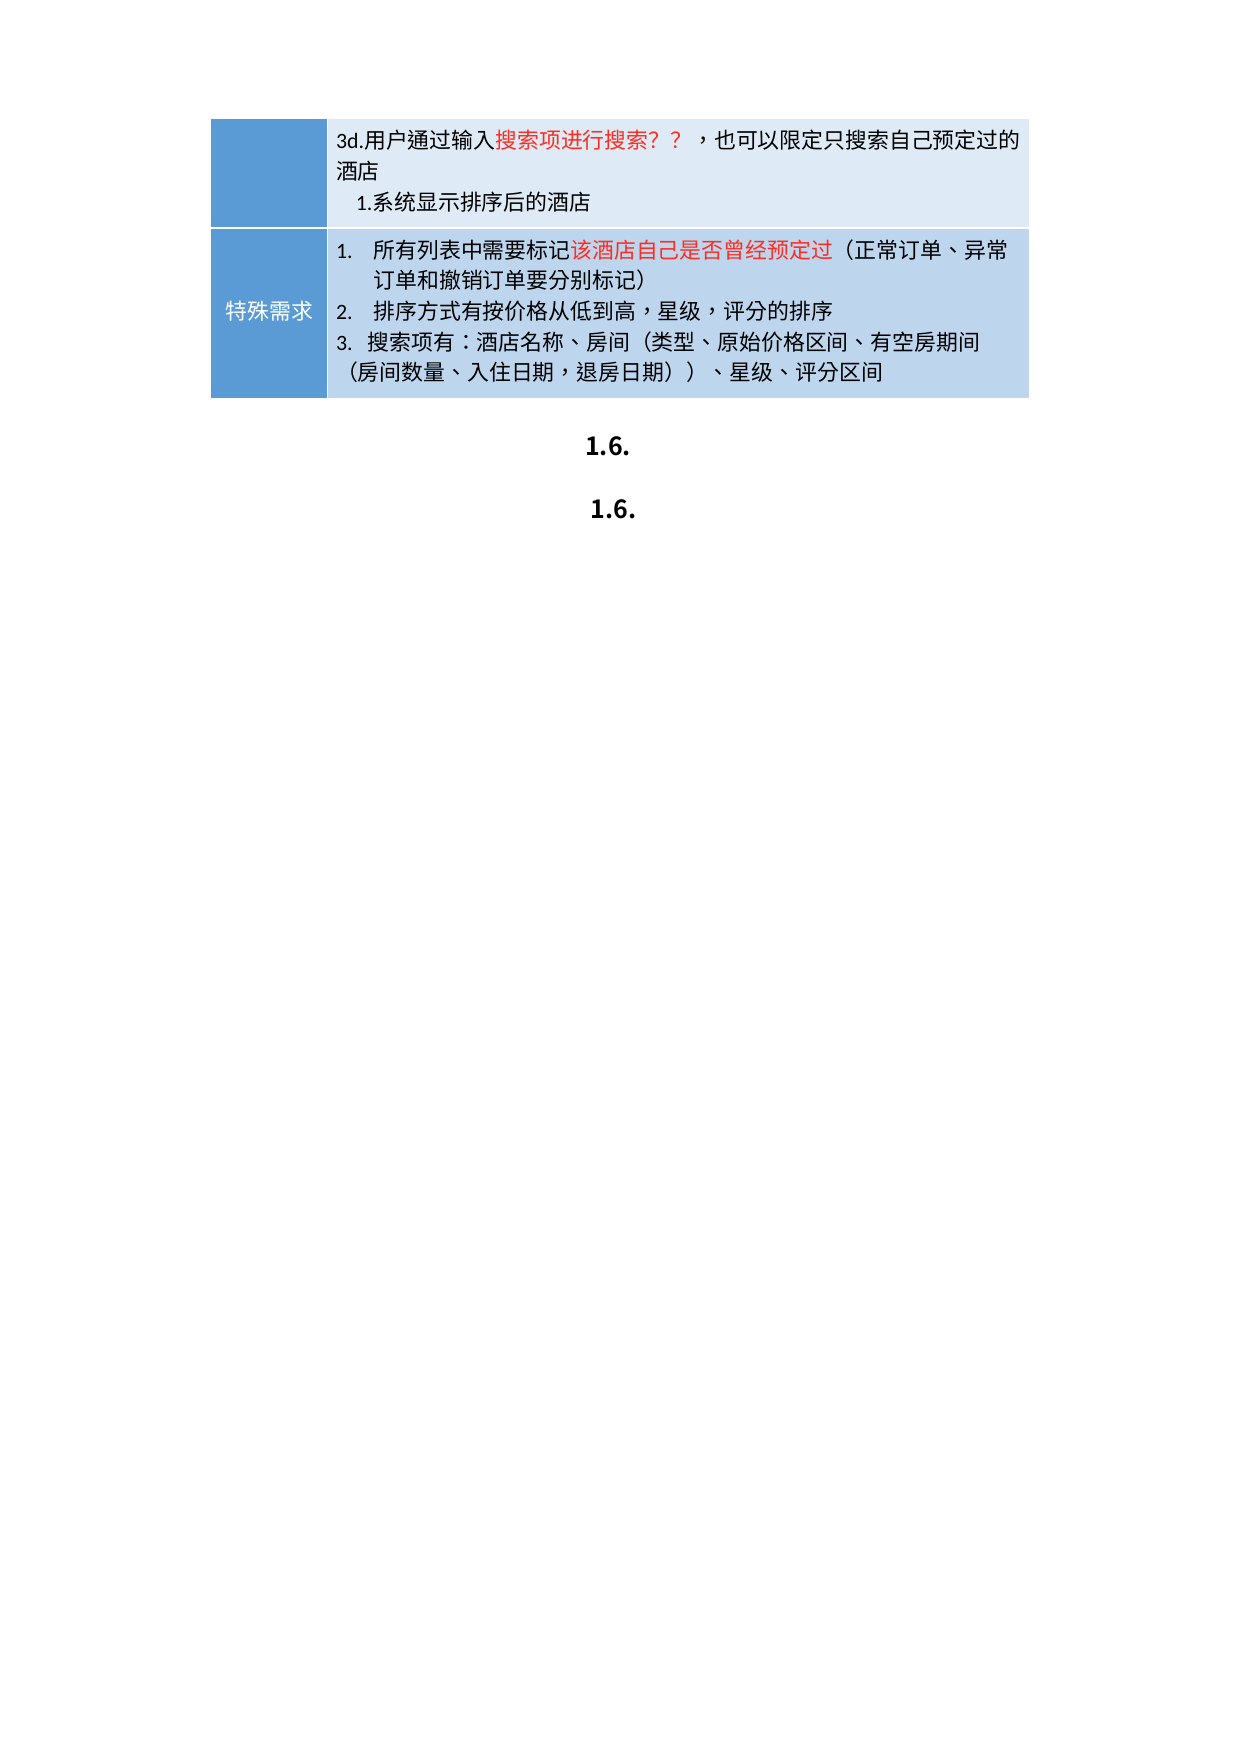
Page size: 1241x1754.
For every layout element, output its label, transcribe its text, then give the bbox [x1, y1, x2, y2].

table_cell 特殊需求 [211, 229, 327, 398]
table_cell 扩展流程 [211, 119, 327, 227]
table_cell 所有列表中需要标记该酒店自己是否曾经预定过（正常订单、异常订单和撤销订单要分别标记） 排序方式有按价格从低到高，星级，评分的排序 3. 搜索项有：酒店名称、房间（类型、原始价格区间、有空房期间（房间数量、入住日期，退房日期））、星级、评分区间 [328, 229, 1029, 398]
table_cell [328, 119, 1029, 227]
